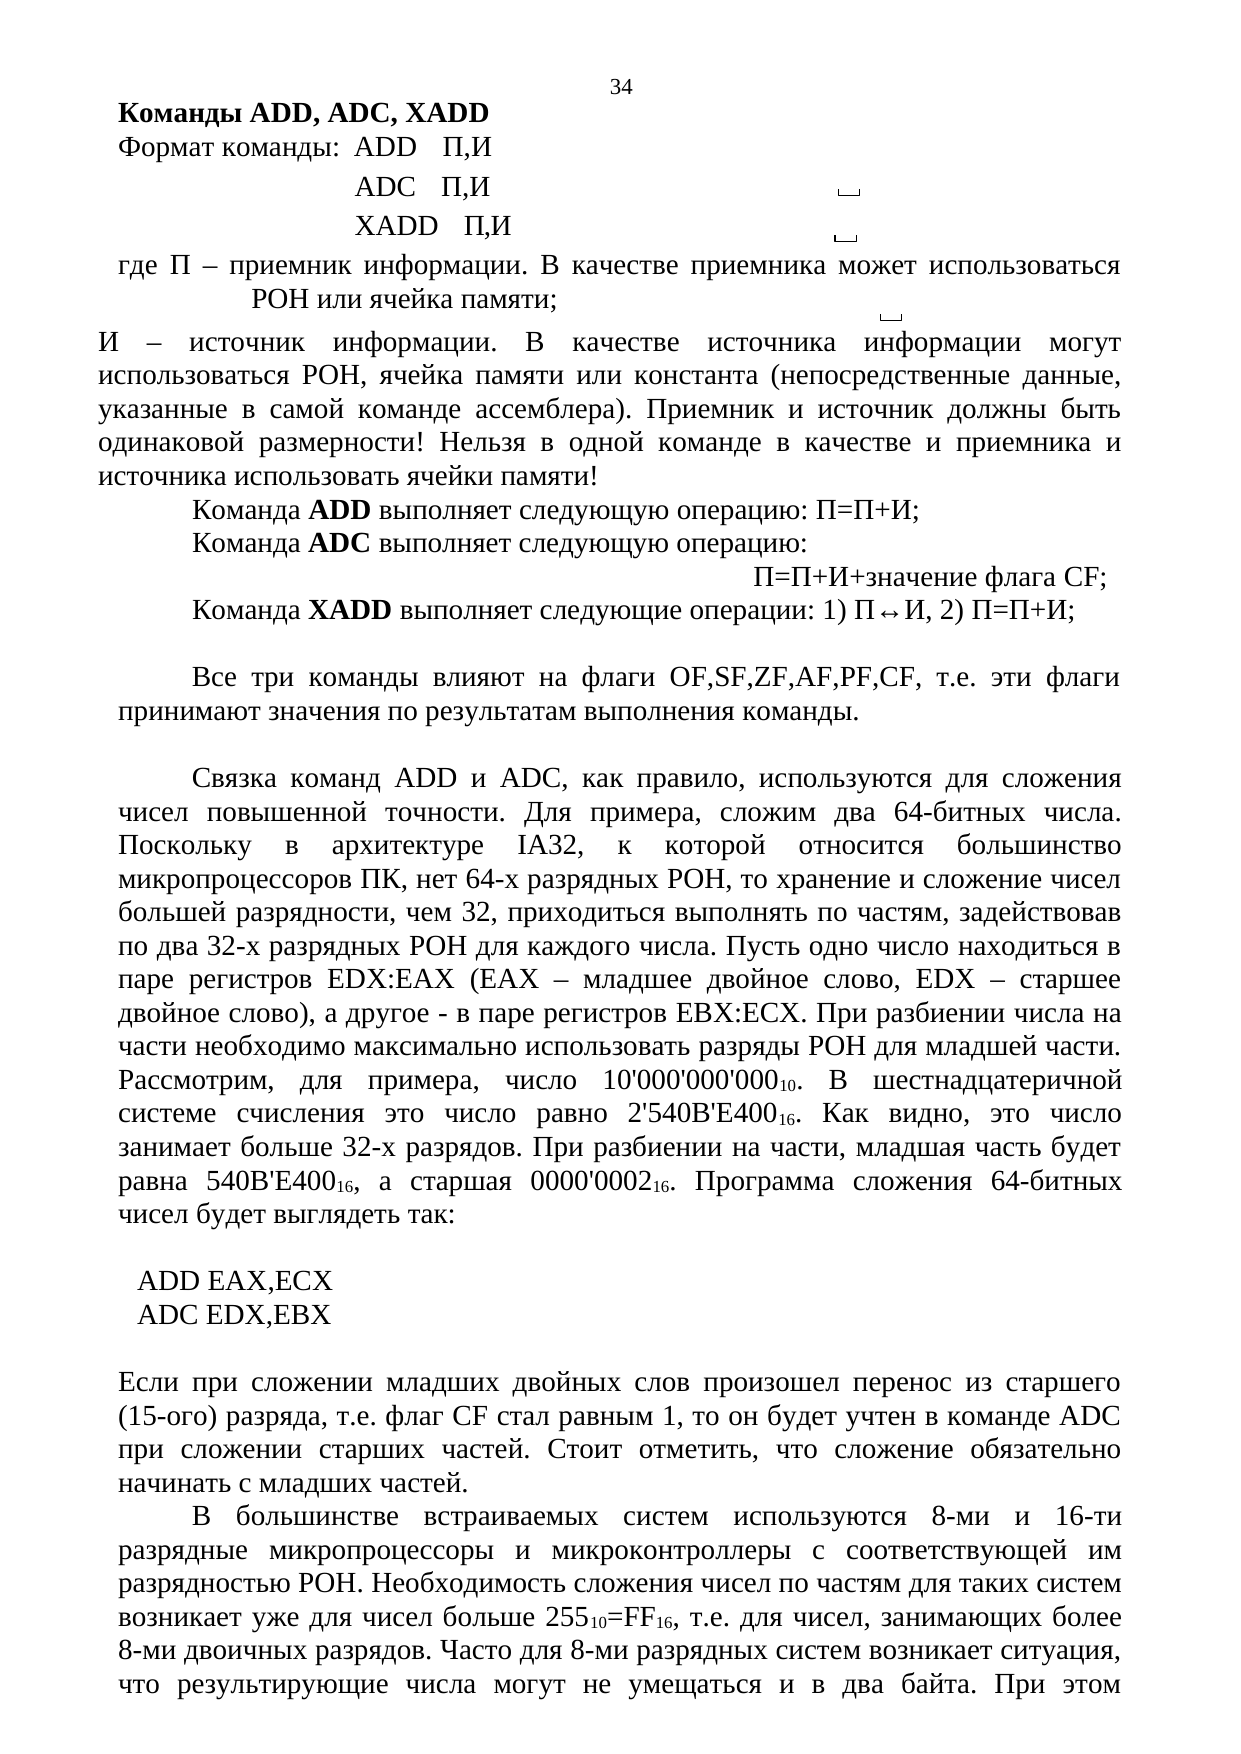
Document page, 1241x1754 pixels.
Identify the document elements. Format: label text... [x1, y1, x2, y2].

text Если при сложении младших двойных слов произошел перенос из старшего (15-ого) разряда, т.е. флаг CF стал равным 1, то он будет учтен в команде ADC при сложении старших частей. Стоит отметить, что сложение обязательно начинать с младших частей. [118, 1364, 1122, 1498]
text П=П+И+значение флага CF; Команда XADD выполняет следующие операции: 1) П↔И, 2) П=П+И; [192, 559, 1108, 626]
text ADD EAX,ECX ADC EDX,EBX [137, 1263, 334, 1330]
text Связка команд ADD и ADC, как правило, используются для сложения чисел повышенной точности. Для примера, сложим два 64-битных числа. Поскольку в архитектуре IA32, к которой относится большинство микропроцессоров ПК, нет 64-х разрядных РОН, то хранение и сложение чисел большей разрядности, чем 32, приходиться выполнять по частям, задействовав по два 32-х разрядных РОН для каждого числа. Пусть одно число находиться в паре регистров EDX:EAX (EAX – младшее двойное слово, EDX – старшее двойное слово), а другое - в паре регистров EBX:ECX. При разбиении числа на части необходимо максимально использовать разряды РОН для младшей части. Рассмотрим, для примера, число 10'000'000'00010. В шестнадцатеричной системе счисления это число равно 2'540B'E40016. Как видно, это число занимает больше 32-х разрядов. При разбиении на части, младшая часть будет равна 540B'E40016, а старшая 0000'000216. Программа сложения 64-битных чисел будет выглядеть так: [118, 760, 1123, 1230]
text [118, 1498, 1123, 1699]
text ADC П,И XADD П,И [354, 169, 513, 242]
text Команда ADD выполняет следующую операцию: П=П+И; Команда ADC выполняет следующую операцию: [192, 492, 920, 559]
text Команды ADD, ADC, XADD [118, 96, 1148, 129]
text где П – приемник информации. В качестве приемника может использоваться РОН или ячейка памяти; [118, 247, 1122, 314]
text Формат команды: ADD П,И [118, 129, 1148, 163]
text И – источник информации. В качестве источника информации могут использоваться РОН, ячейка памяти или константа (непосредственные данные, указанные в самой команде ассемблера). Приемник и источник должны быть одинаковой размерности! Нельзя в одной команде в качестве и приемника и источника использовать ячейки памяти! [98, 324, 1122, 492]
text Все три команды влияют на флаги OF,SF,ZF,AF,PF,CF, т.е. эти флаги принимают значения по результатам выполнения команды. [118, 659, 1122, 726]
